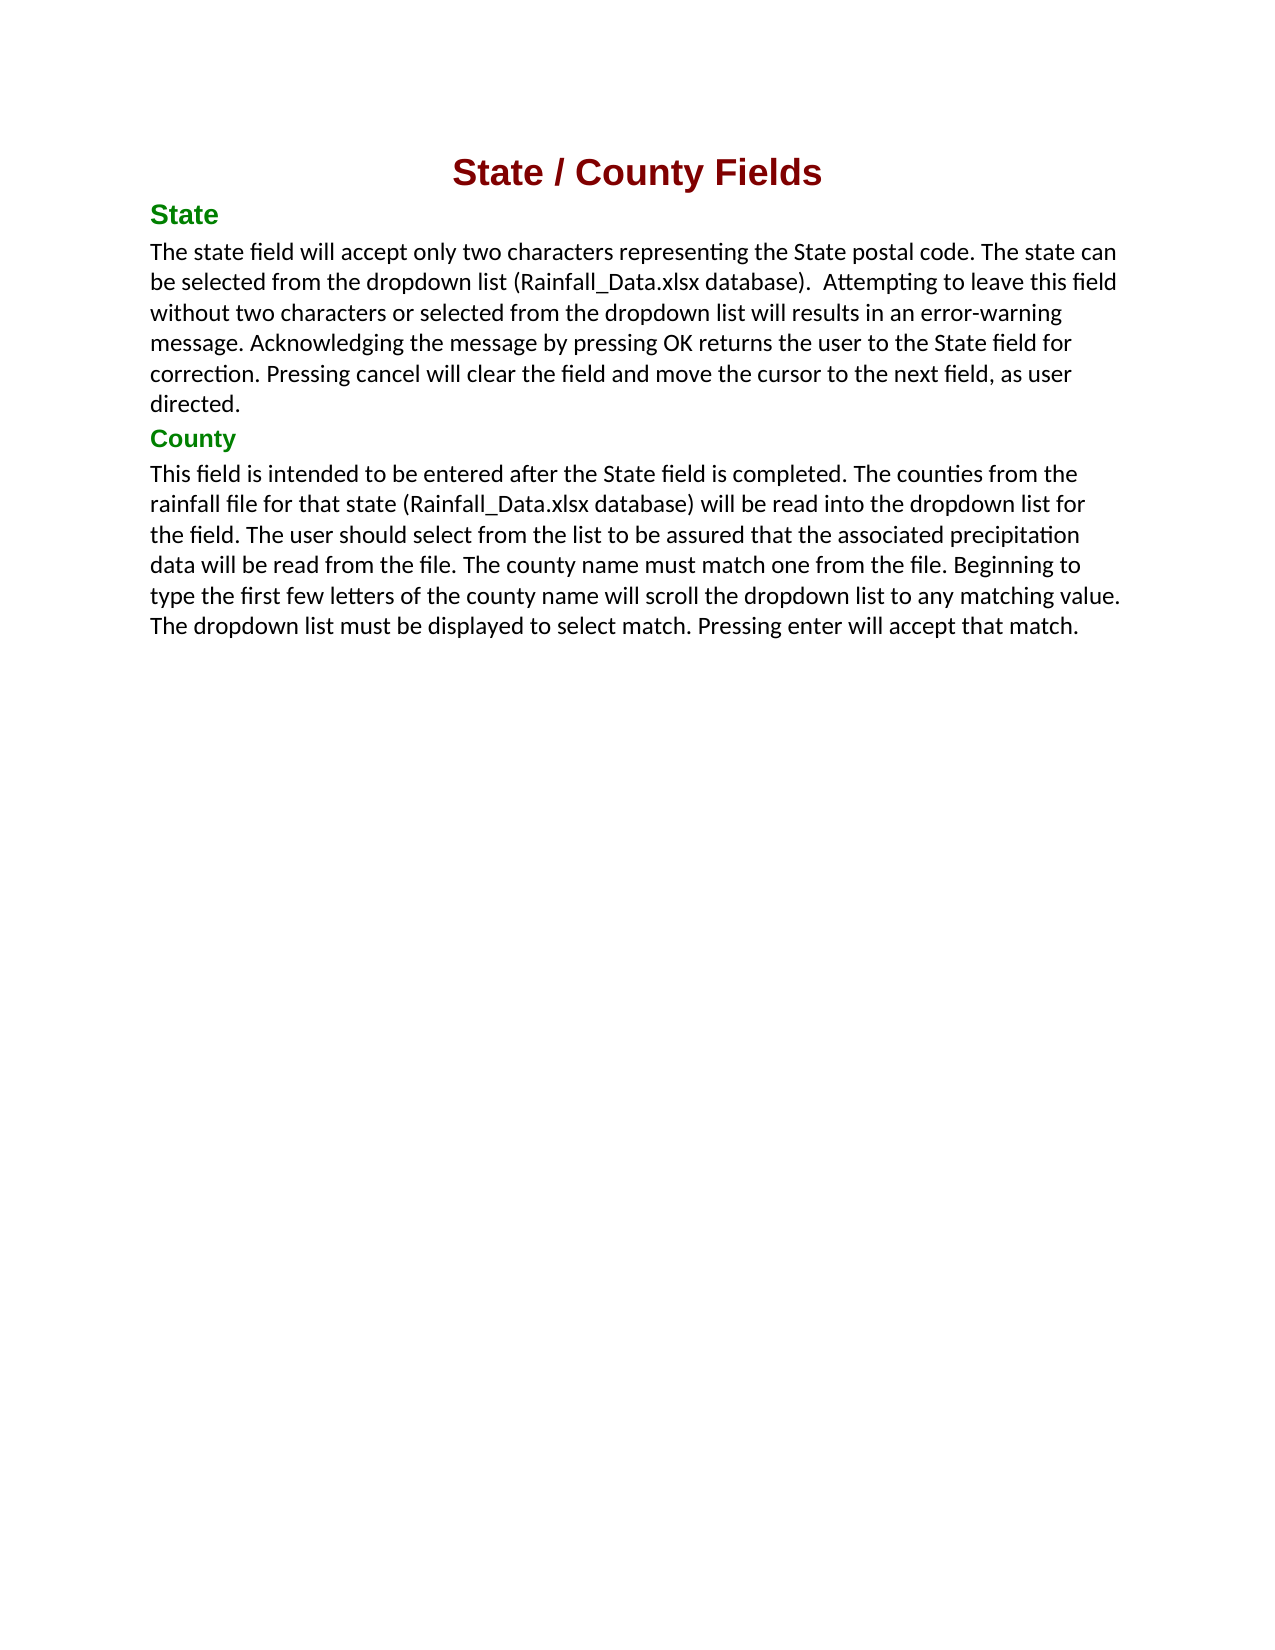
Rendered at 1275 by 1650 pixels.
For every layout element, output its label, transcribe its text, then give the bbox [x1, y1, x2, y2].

text This field is intended to be entered after the State field is completed. The counties from the rainfall file for that state (Rainfall_Data.xlsx database) will be read into the dropdown list for the field. The user should select from the list to be assured that the associated precipitation data will be read from the file. The county name must match one from the file. Beginning to type the first few letters of the county name will scroll the dropdown list to any matching value. The dropdown list must be displayed to select match. Pressing enter will accept that match. [150, 458, 1125, 641]
text County [150, 424, 1125, 453]
text State / County Fields [150, 150, 1125, 193]
text The state field will accept only two characters representing the State postal code. The state can be selected from the dropdown list (Rainfall_Data.xlsx database). Attempting to leave this field without two characters or selected from the dropdown list will results in an error-warning message. Acknowledging the message by pressing OK returns the user to the State field for correction. Pressing cancel will clear the field and move the cursor to the next field, as user directed. [150, 236, 1125, 419]
text State [150, 198, 1125, 231]
